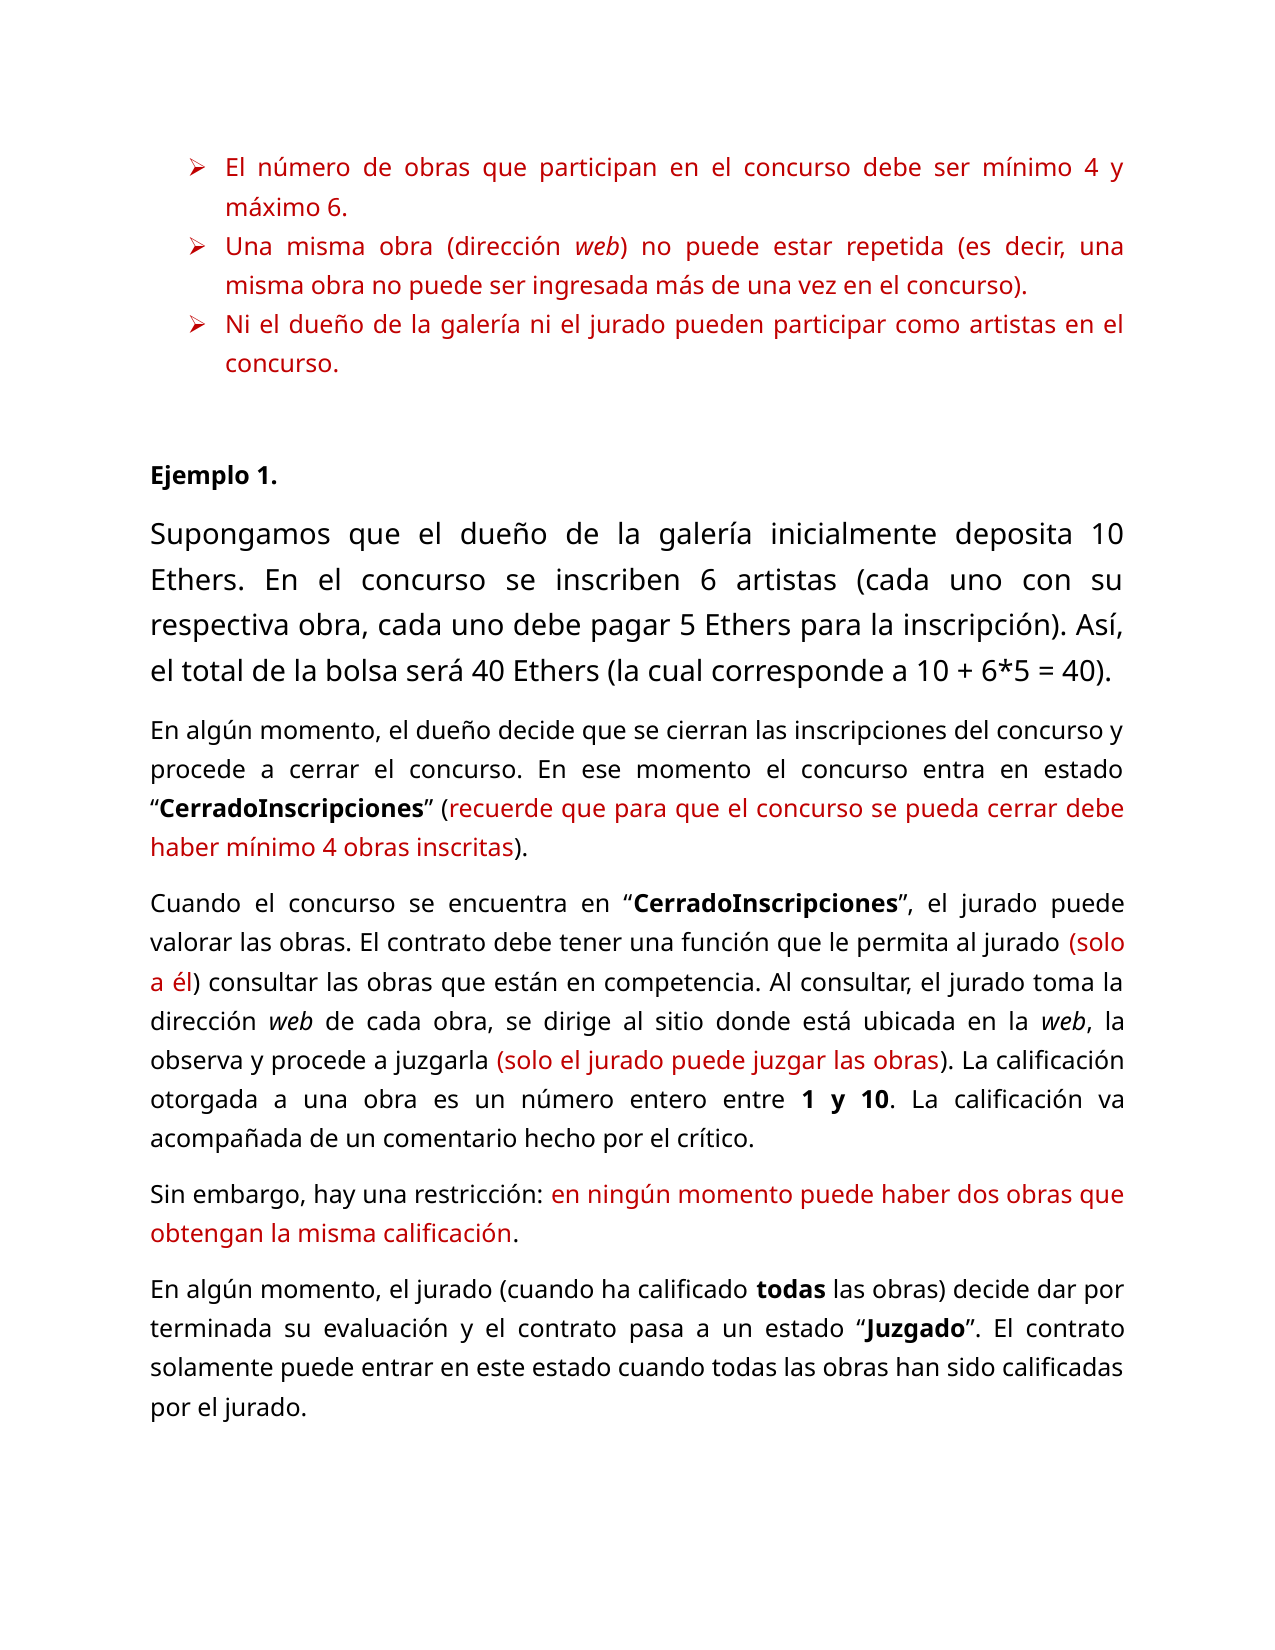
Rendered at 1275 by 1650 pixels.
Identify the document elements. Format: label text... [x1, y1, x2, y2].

text En algún momento, el dueño decide que se cierran las inscripciones del concurso y procede a cerrar el concurso. En ese momento el concurso entra en estado “CerradoInscripciones” (recuerde que para que el concurso se pueda cerrar debe haber mínimo 4 obras inscritas). [150, 712, 1125, 864]
text Cuando el concurso se encuentra en “CerradoInscripciones”, el jurado puede valorar las obras. El contrato debe tener una función que le permita al jurado (solo a él) consultar las obras que están en competencia. Al consultar, el jurado toma la dirección web de cada obra, se dirige al sitio donde está ubicada en la web, la observa y procede a juzgarla (solo el jurado puede juzgar las obras). La calificación otorgada a una obra es un número entero entre 1 y 10. La calificación va acompañada de un comentario hecho por el crítico. [150, 886, 1125, 1155]
text Supongamos que el dueño de la galería inicialmente deposita 10 Ethers. En el concurso se inscriben 6 artistas (cada uno con su respectiva obra, cada uno debe pagar 5 Ethers para la inscripción). Así, el total de la bolsa será 40 Ethers (la cual corresponde a 10 + 6*5 = 40). [150, 513, 1125, 690]
text Ejemplo 1. [150, 457, 1125, 492]
list Una misma obra (dirección web) no puede estar repetida (es decir, una misma obra no puede ser ingresada más de una vez en el concurso). [187, 228, 1125, 302]
text Sin embargo, hay una restricción: en ningún momento puede haber dos obras que obtengan la misma calificación. [150, 1177, 1125, 1250]
text En algún momento, el jurado (cuando ha calificado todas las obras) decide dar por terminada su evaluación y el contrato pasa a un estado “Juzgado”. El contrato solamente puede entrar en este estado cuando todas las obras han sido calificadas por el jurado. [150, 1272, 1125, 1423]
list Ni el dueño de la galería ni el jurado pueden participar como artistas en el concurso. [187, 307, 1125, 380]
list El número de obras que participan en el concurso debe ser mínimo 4 y máximo 6. [187, 150, 1125, 223]
